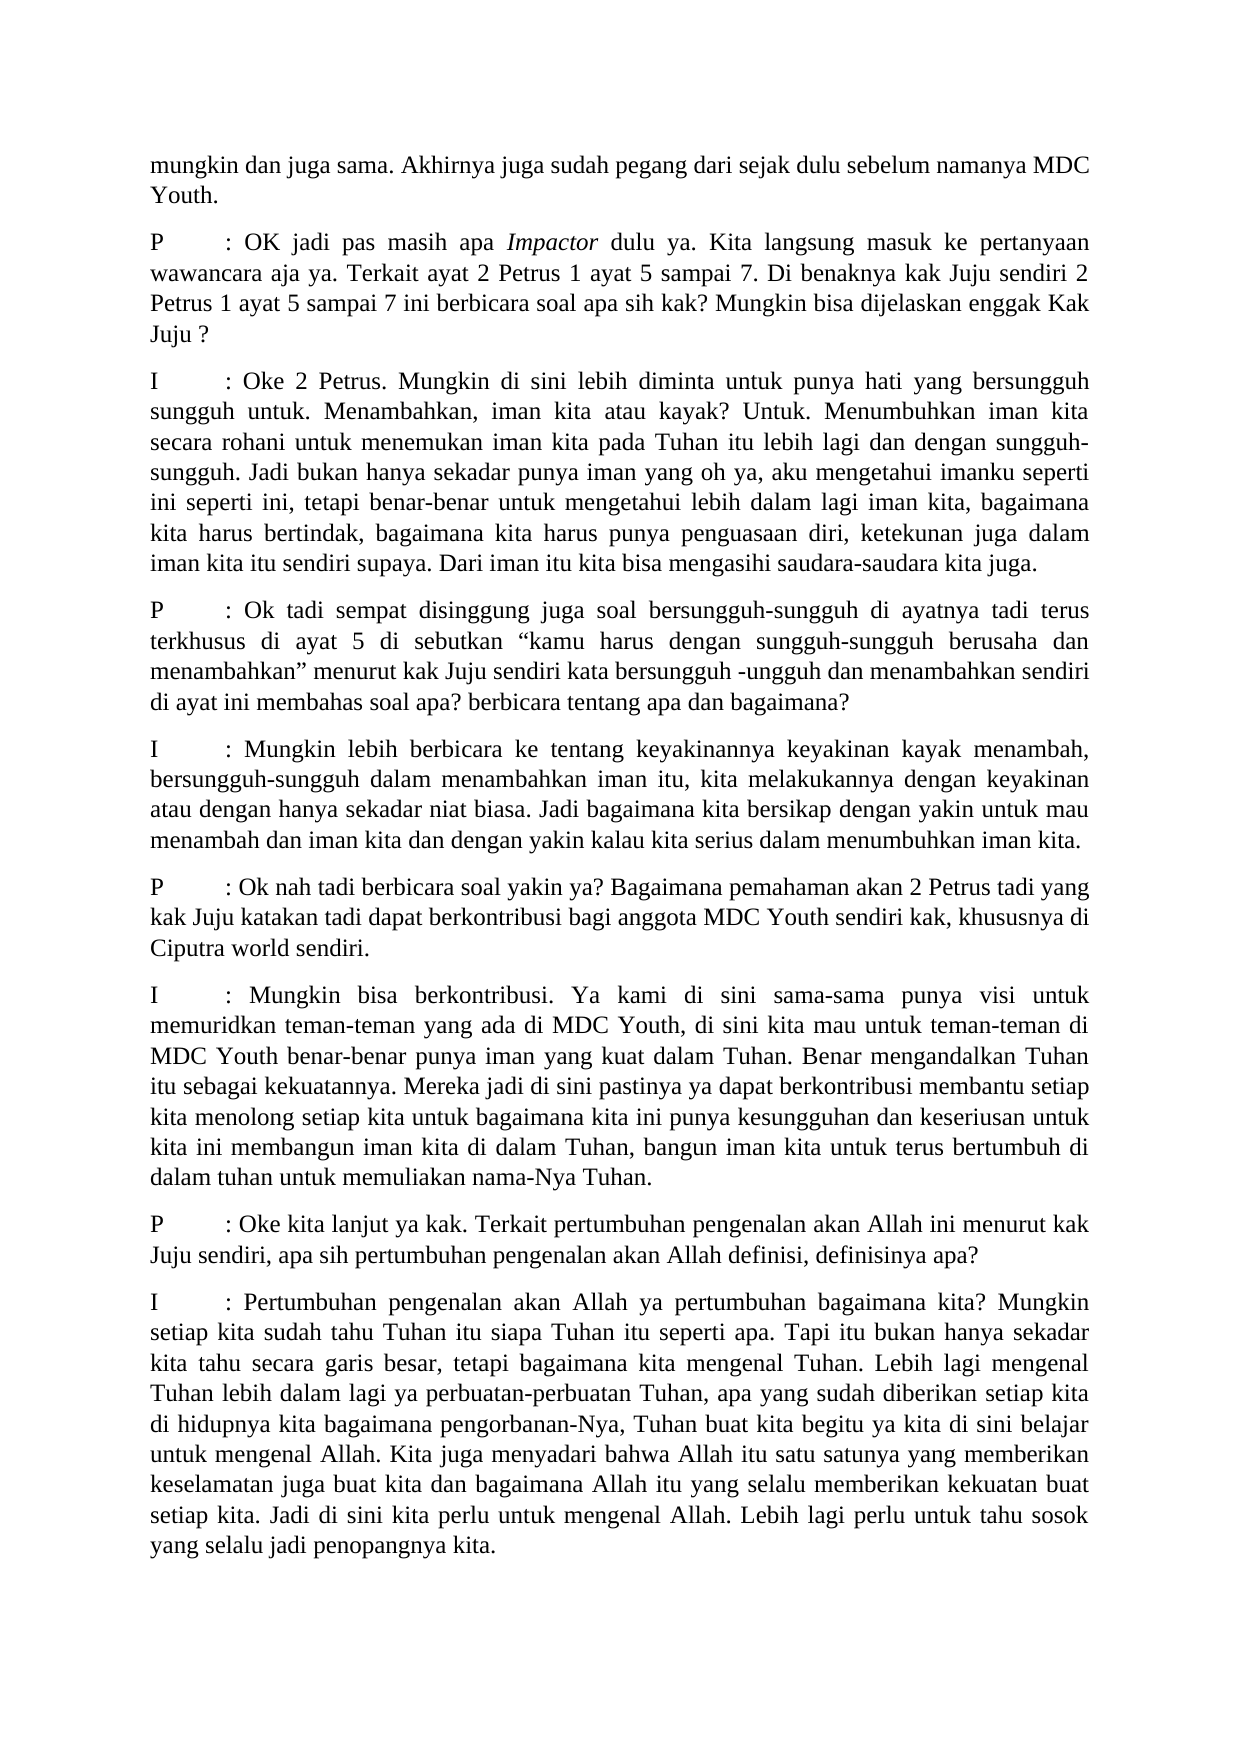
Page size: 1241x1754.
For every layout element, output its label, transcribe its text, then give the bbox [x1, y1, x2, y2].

text I : Mungkin bisa berkontribusi. Ya kami di sini sama-sama punya visi untuk memuridkan teman-teman yang ada di MDC Youth, di sini kita mau untuk teman-teman di MDC Youth benar-benar punya iman yang kuat dalam Tuhan. Benar mengandalkan Tuhan itu sebagai kekuatannya. Mereka jadi di sini pastinya ya dapat berkontribusi membantu setiap kita menolong setiap kita untuk bagaimana kita ini punya kesungguhan dan keseriusan untuk kita ini membangun iman kita di dalam Tuhan, bangun iman kita untuk terus bertumbuh di dalam tuhan untuk memuliakan nama-Nya Tuhan. [150, 980, 1090, 1191]
text I : Mungkin lebih berbicara ke tentang keyakinannya keyakinan kayak menambah, bersungguh-sungguh dalam menambahkan iman itu, kita melakukannya dengan keyakinan atau dengan hanya sekadar niat biasa. Jadi bagaimana kita bersikap dengan yakin untuk mau menambah dan iman kita dan dengan yakin kalau kita serius dalam menumbuhkan iman kita. [150, 734, 1090, 854]
text P : OK jadi pas masih apa Impactor dulu ya. Kita langsung masuk ke pertanyaan wawancara aja ya. Terkait ayat 2 Petrus 1 ayat 5 sampai 7. Di benaknya kak Juju sendiri 2 Petrus 1 ayat 5 sampai 7 ini berbicara soal apa sih kak? Mungkin bisa dijelaskan enggak Kak Juju ? [150, 227, 1090, 347]
text P : Ok nah tadi berbicara soal yakin ya? Bagaimana pemahaman akan 2 Petrus tadi yang kak Juju katakan tadi dapat berkontribusi bagi anggota MDC Youth sendiri kak, khususnya di Ciputra world sendiri. [150, 872, 1090, 962]
text I : Pertumbuhan pengenalan akan Allah ya pertumbuhan bagaimana kita? Mungkin setiap kita sudah tahu Tuhan itu siapa Tuhan itu seperti apa. Tapi itu bukan hanya sekadar kita tahu secara garis besar, tetapi bagaimana kita mengenal Tuhan. Lebih lagi mengenal Tuhan lebih dalam lagi ya perbuatan-perbuatan Tuhan, apa yang sudah diberikan setiap kita di hidupnya kita bagaimana pengorbanan-Nya, Tuhan buat kita begitu ya kita di sini belajar untuk mengenal Allah. Kita juga menyadari bahwa Allah itu satu satunya yang memberikan keselamatan juga buat kita dan bagaimana Allah itu yang selalu memberikan kekuatan buat setiap kita. Jadi di sini kita perlu untuk mengenal Allah. Lebih lagi perlu untuk tahu sosok yang selalu jadi penopangnya kita. [150, 1287, 1090, 1559]
text I : Oke 2 Petrus. Mungkin di sini lebih diminta untuk punya hati yang bersungguh sungguh untuk. Menambahkan, iman kita atau kayak? Untuk. Menumbuhkan iman kita secara rohani untuk menemukan iman kita pada Tuhan itu lebih lagi dan dengan sungguh-sungguh. Jadi bukan hanya sekadar punya iman yang oh ya, aku mengetahui imanku seperti ini seperti ini, tetapi benar-benar untuk mengetahui lebih dalam lagi iman kita, bagaimana kita harus bertindak, bagaimana kita harus punya penguasaan diri, ketekunan juga dalam iman kita itu sendiri supaya. Dari iman itu kita bisa mengasihi saudara-saudara kita juga. [150, 366, 1090, 577]
text P : Oke kita lanjut ya kak. Terkait pertumbuhan pengenalan akan Allah ini menurut kak Juju sendiri, apa sih pertumbuhan pengenalan akan Allah definisi, definisinya apa? [150, 1209, 1090, 1269]
text P : Ok tadi sempat disinggung juga soal bersungguh-sungguh di ayatnya tadi terus terkhusus di ayat 5 di sebutkan “kamu harus dengan sungguh-sungguh berusaha dan menambahkan” menurut kak Juju sendiri kata bersungguh -ungguh dan menambahkan sendiri di ayat ini membahas soal apa? berbicara tentang apa dan bagaimana? [150, 595, 1090, 715]
